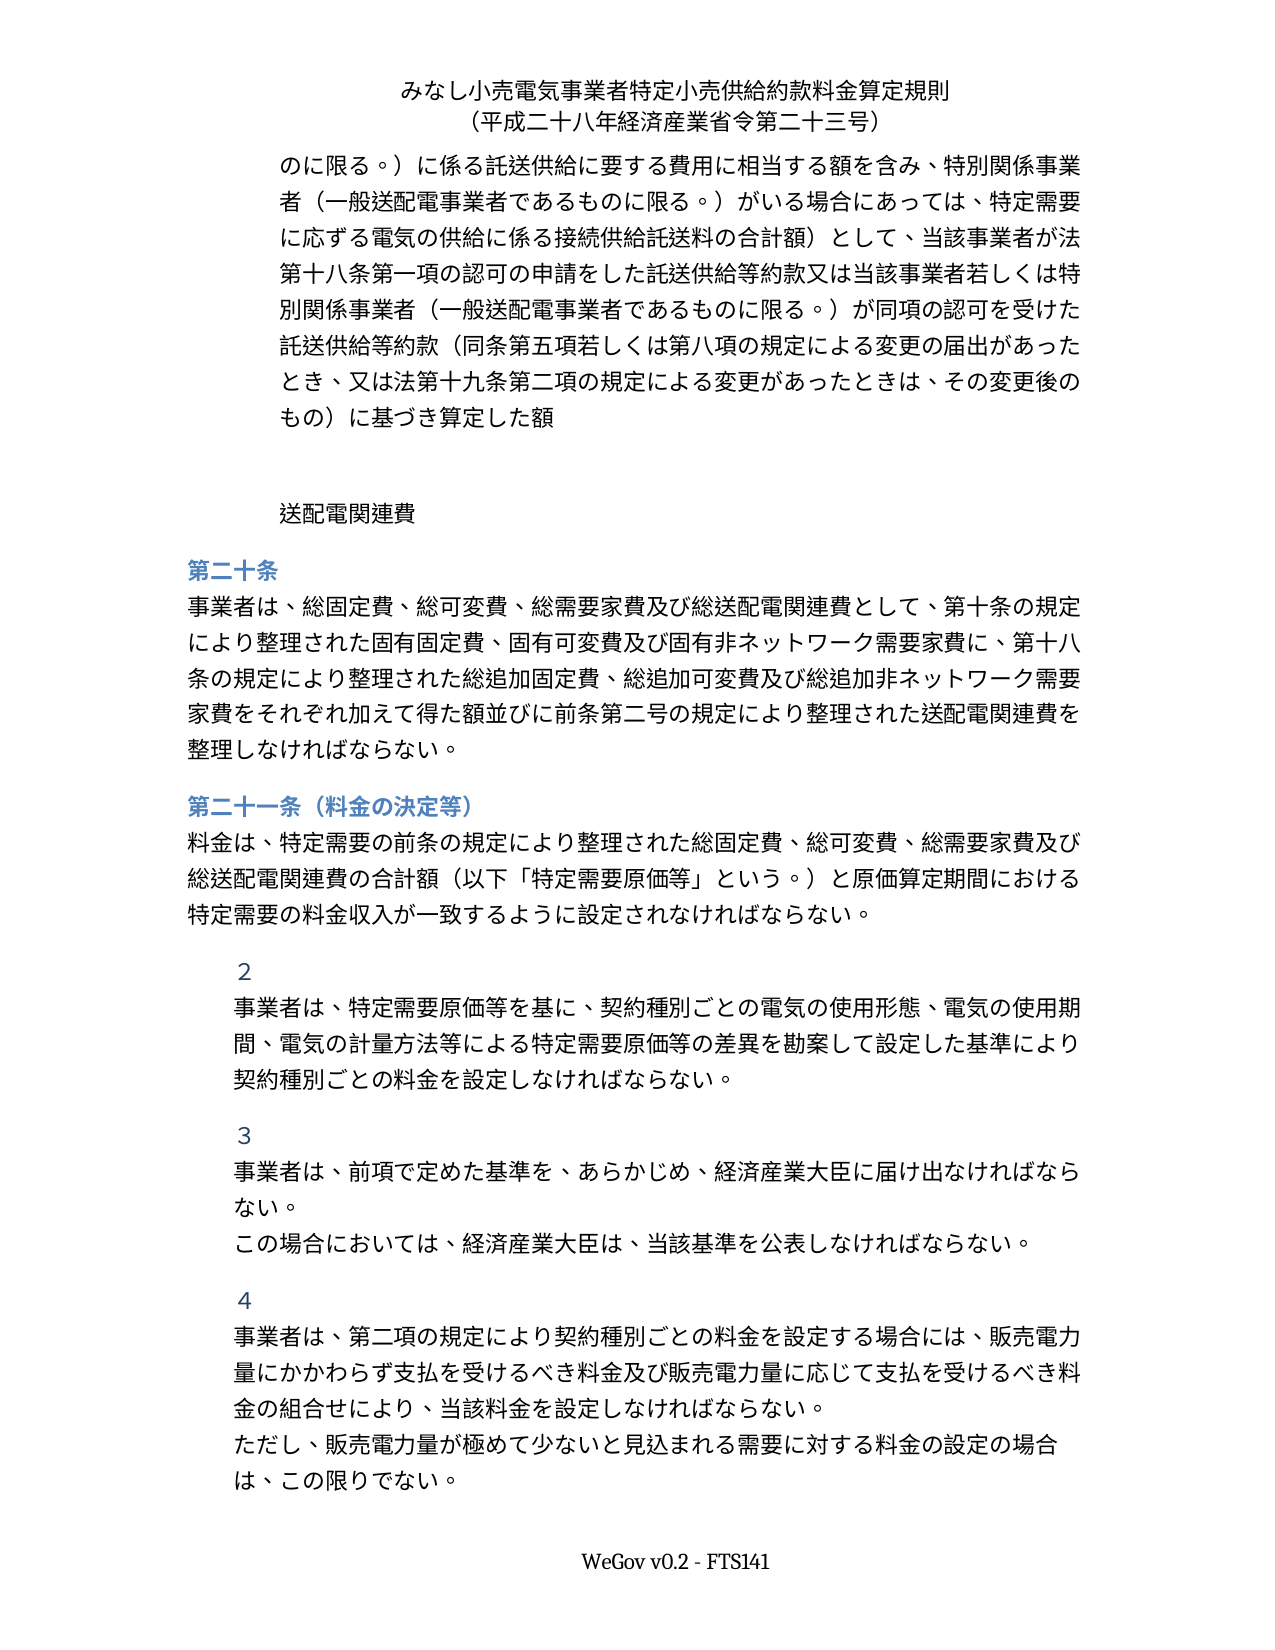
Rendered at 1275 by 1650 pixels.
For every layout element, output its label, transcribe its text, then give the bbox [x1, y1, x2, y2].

subtitle ４ [233, 1285, 1087, 1316]
text 料金は、特定需要の前条の規定により整理された総固定費、総可変費、総需要家費及び総送配電関連費の合計額（以下「特定需要原価等」という。）と原価算定期間における特定需要の料金収入が一致するように設定されなければならない。 [187, 827, 1087, 930]
subtitle 第二十条 [187, 555, 1087, 586]
text 事業者は、第二項の規定により契約種別ごとの料金を設定する場合には、販売電力量にかかわらず支払を受けるべき料金及び販売電力量に応じて支払を受けるべき料金の組合せにより、当該料金を設定しなければならない。 ただし、販売電力量が極めて少ないと見込まれる需要に対する料金の設定の場合は、この限りでない。 [233, 1321, 1087, 1496]
subtitle ３ [233, 1120, 1087, 1152]
text 事業者は、前項で定めた基準を、あらかじめ、経済産業大臣に届け出なければならない。 この場合においては、経済産業大臣は、当該基準を公表しなければならない。 [233, 1156, 1087, 1259]
text 事業者は、特定需要原価等を基に、契約種別ごとの電気の使用形態、電気の使用期間、電気の計量方法等による特定需要原価等の差異を勘案して設定した基準により契約種別ごとの料金を設定しなければならない。 [233, 992, 1087, 1095]
subtitle ２ [233, 956, 1087, 987]
text 事業者は、総固定費、総可変費、総需要家費及び総送配電関連費として、第十条の規定により整理された固有固定費、固有可変費及び固有非ネットワーク需要家費に、第十八条の規定により整理された総追加固定費、総追加可変費及び総追加非ネットワーク需要家費をそれぞれ加えて得た額並びに前条第二号の規定により整理された送配電関連費を整理しなければならない。 [187, 591, 1087, 766]
subtitle 第二十一条（料金の決定等） [187, 791, 1087, 822]
